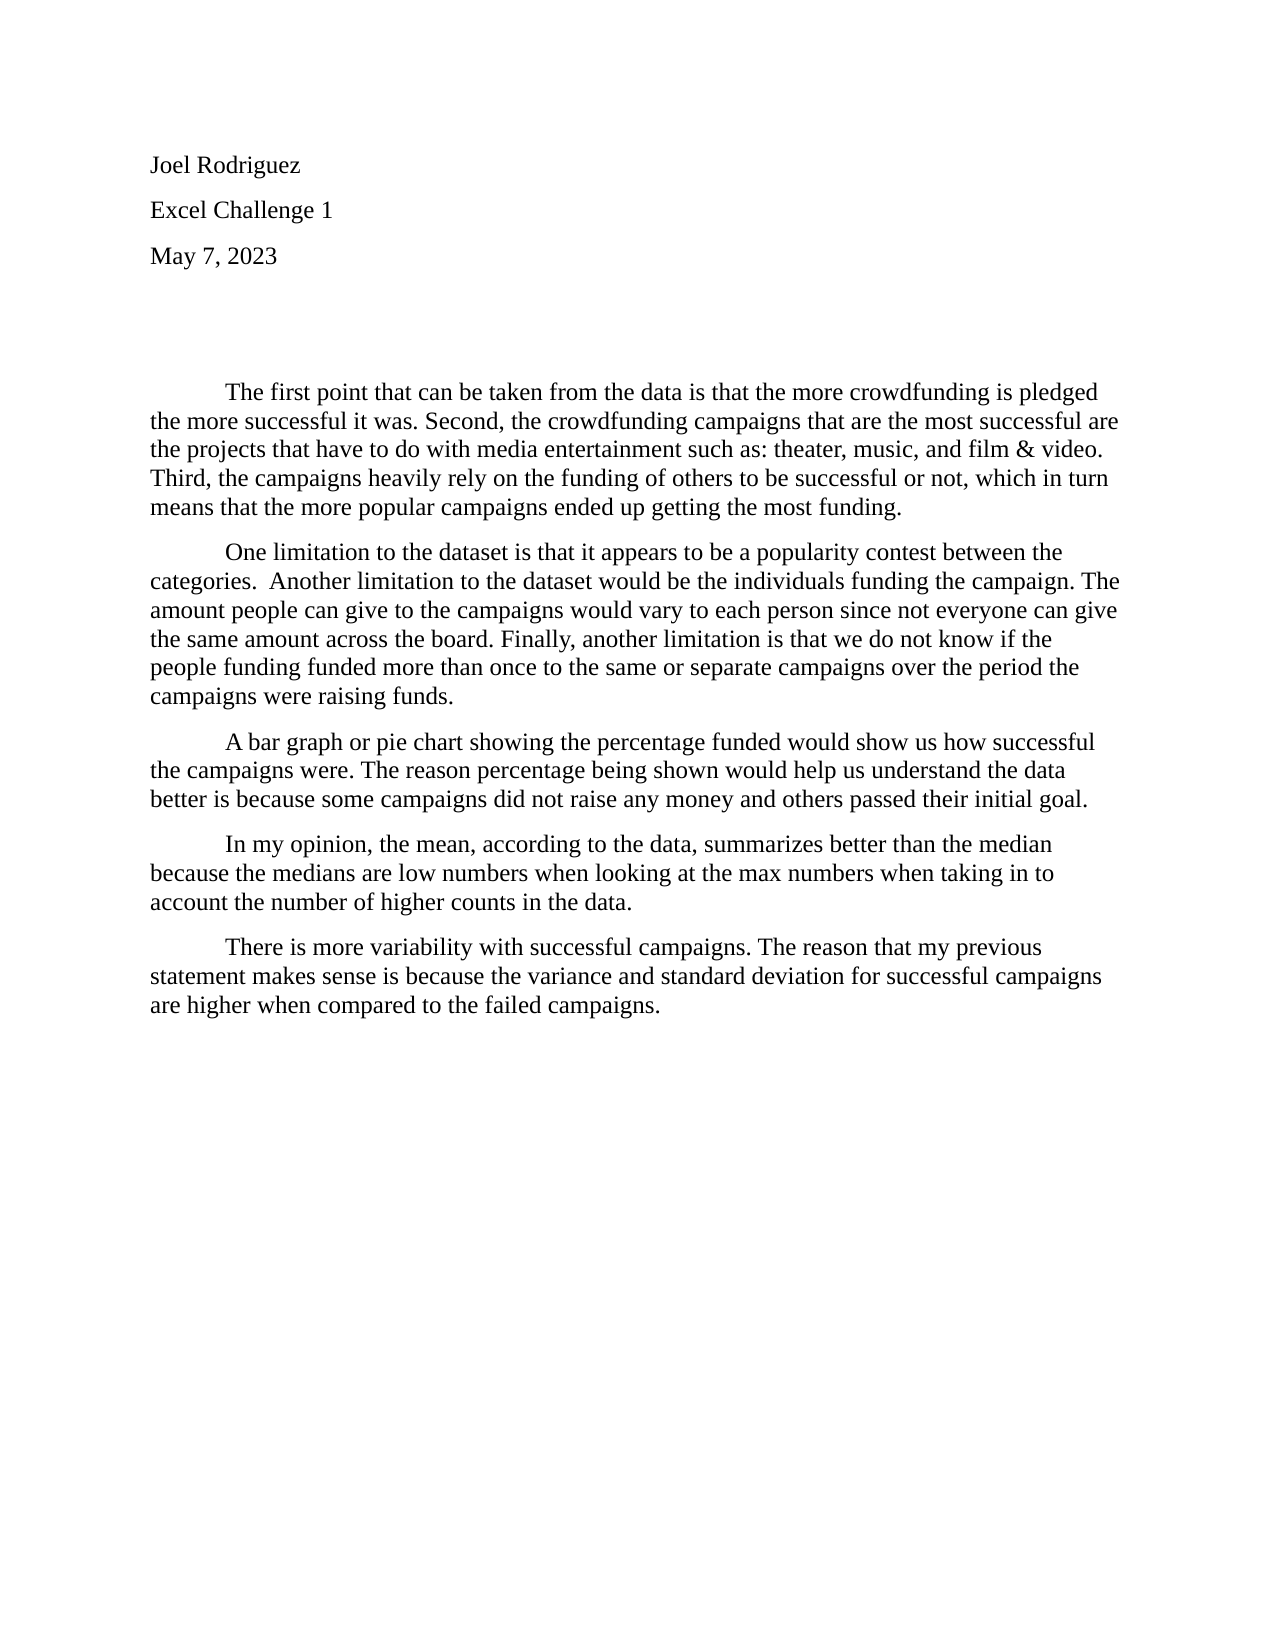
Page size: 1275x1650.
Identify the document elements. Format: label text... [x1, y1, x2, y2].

text A bar graph or pie chart showing the percentage funded would show us how successful the campaigns were. The reason percentage being shown would help us understand the data better is because some campaigns did not raise any money and others passed their initial goal. [150, 727, 1125, 813]
text Joel Rodriguez [150, 150, 1125, 179]
text There is more variability with successful campaigns. The reason that my previous statement makes sense is because the variance and standard deviation for successful campaigns are higher when compared to the failed campaigns. [150, 932, 1125, 1019]
text May 7, 2023 [150, 241, 1125, 269]
text Excel Challenge 1 [150, 195, 1125, 224]
text The first point that can be taken from the data is that the more crowdfunding is pledged the more successful it was. Second, the crowdfunding campaigns that are the most successful are the projects that have to do with media entertainment such as: theater, music, and film & video. Third, the campaigns heavily rely on the funding of others to be successful or not, which in turn means that the more popular campaigns ended up getting the most funding. [150, 377, 1125, 521]
text One limitation to the dataset is that it appears to be a popularity contest between the categories. Another limitation to the dataset would be the individuals funding the campaign. The amount people can give to the campaigns would vary to each person since not everyone can give the same amount across the board. Finally, another limitation is that we do not know if the people funding funded more than once to the same or separate campaigns over the period the campaigns were raising funds. [150, 537, 1125, 710]
text In my opinion, the mean, according to the data, summarizes better than the median because the medians are low numbers when looking at the max numbers when taking in to account the number of higher counts in the data. [150, 829, 1125, 916]
